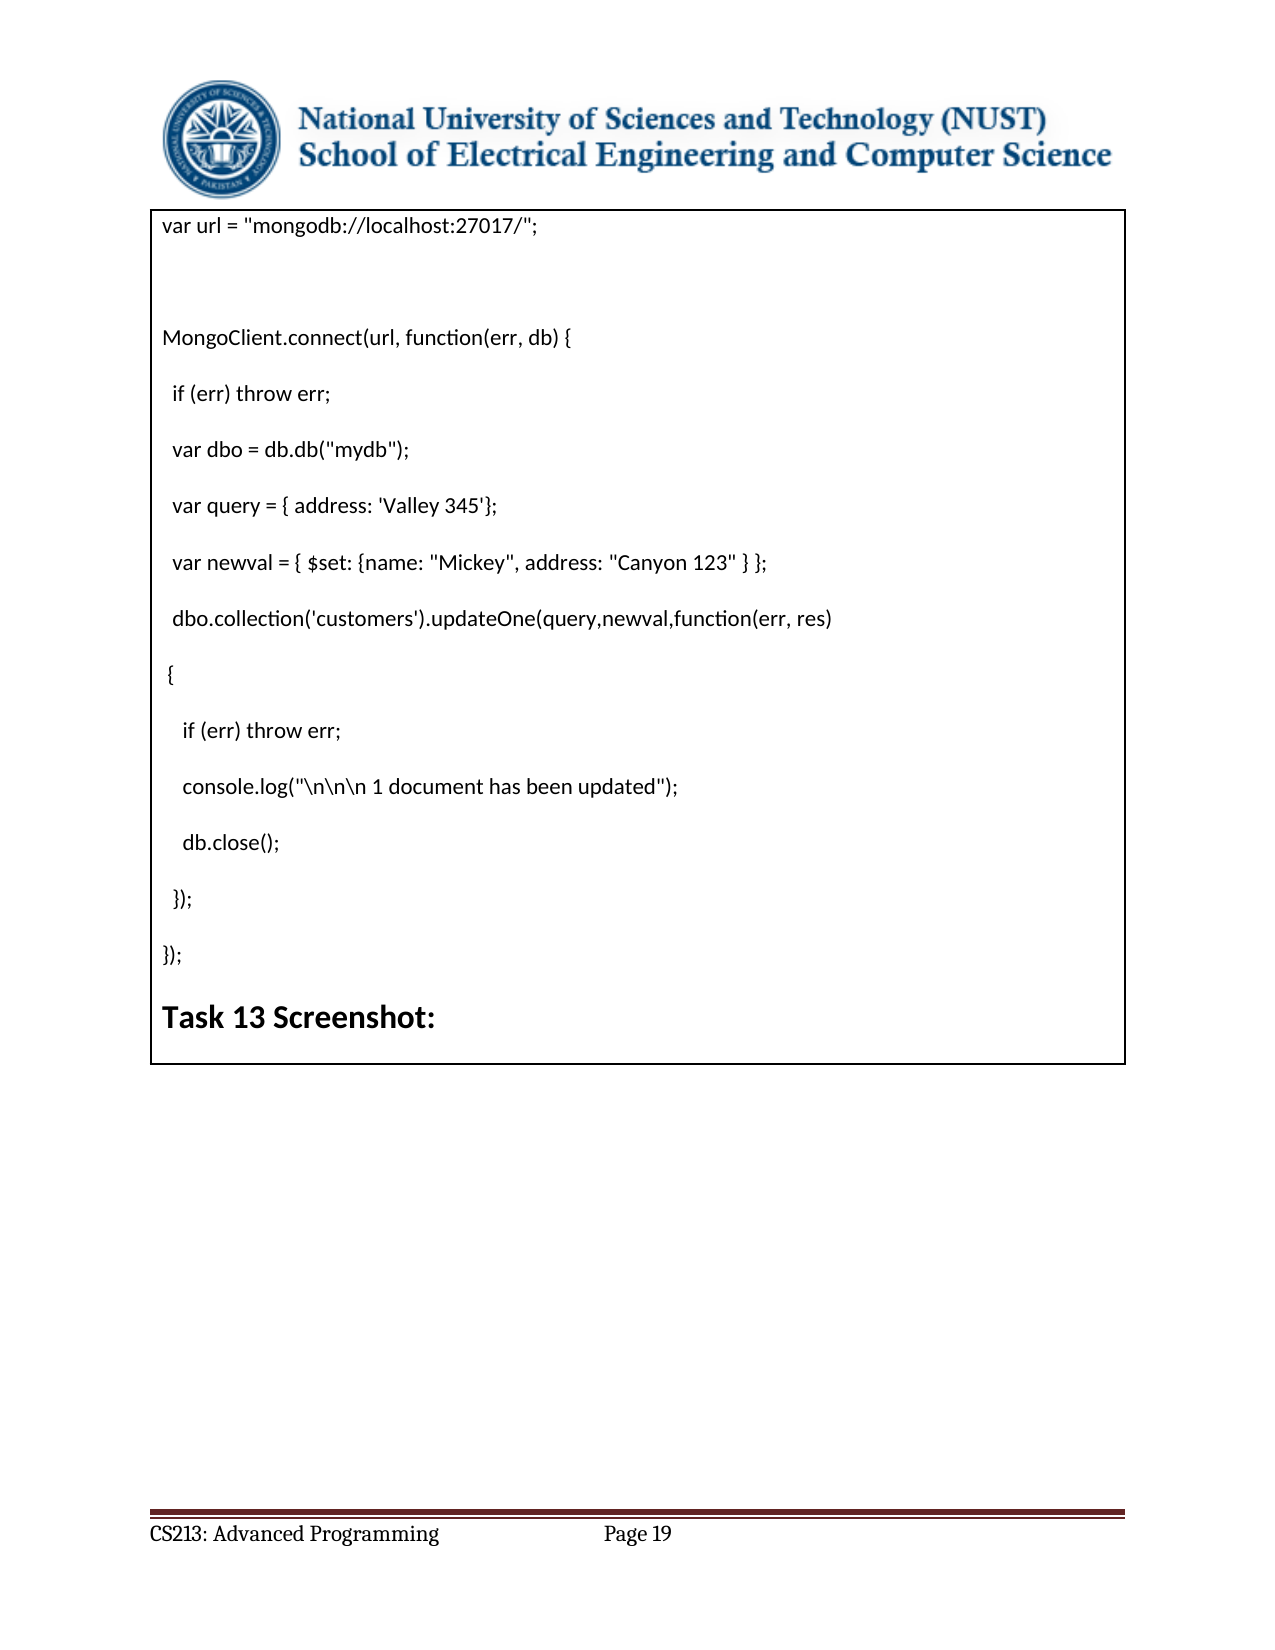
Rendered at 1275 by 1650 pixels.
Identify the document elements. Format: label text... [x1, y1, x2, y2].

picture [150, 75, 1125, 209]
